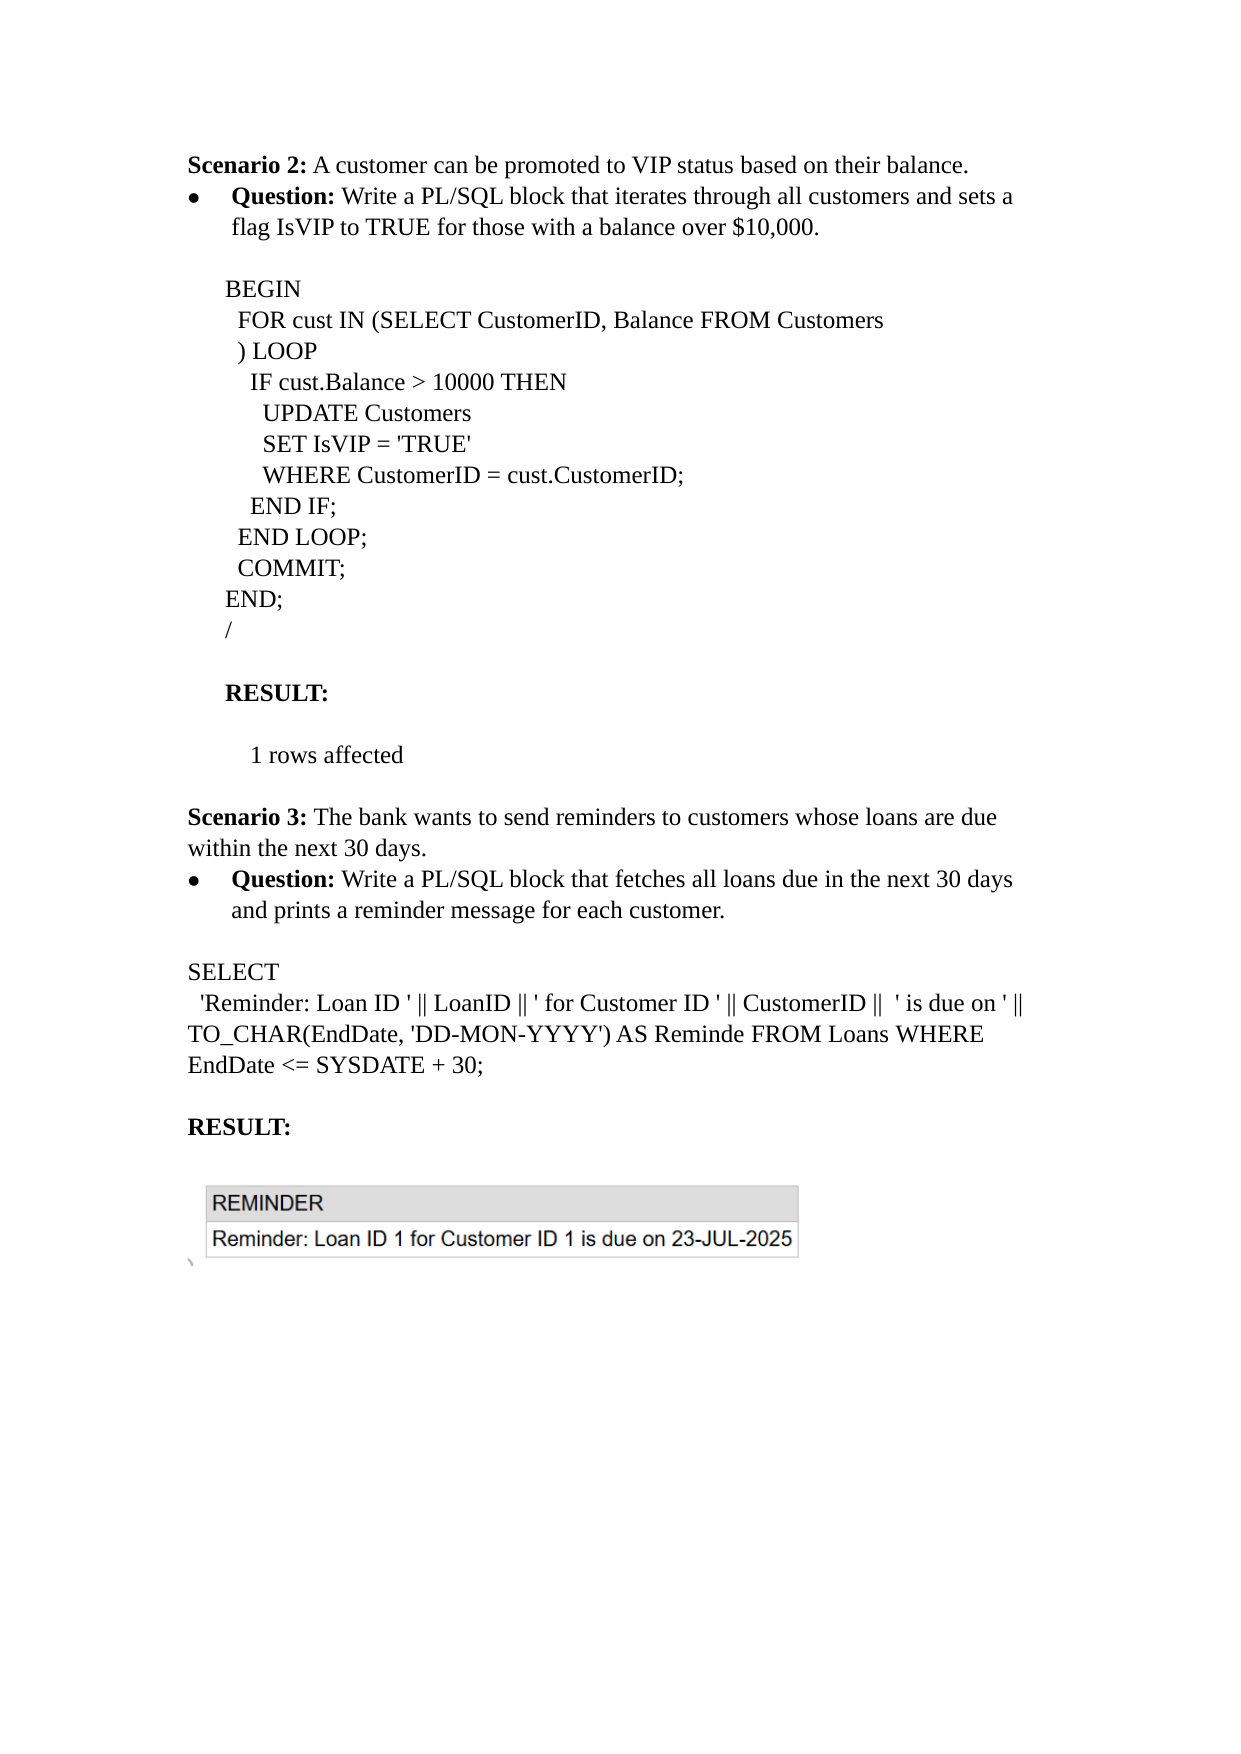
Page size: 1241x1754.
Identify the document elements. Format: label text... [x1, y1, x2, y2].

picture [187, 1174, 830, 1266]
list 1 rows affected [225, 740, 1053, 768]
text Scenario 3: The bank wants to send reminders to customers whose loans are due within the next 30 days. [187, 802, 1053, 862]
list IF cust.Balance > 10000 THEN [225, 367, 1053, 396]
list / [225, 616, 1053, 644]
list END LOOP; [225, 522, 1053, 551]
list END IF; [225, 491, 1053, 520]
text Scenario 2: A customer can be promoted to VIP status based on their balance. [187, 150, 1053, 179]
list FOR cust IN (SELECT CustomerID, Balance FROM Customers [225, 305, 1053, 334]
list WHERE CustomerID = cust.CustomerID; [225, 460, 1053, 489]
list Question: Write a PL/SQL block that iterates through all customers and sets a flag IsVIP to TRUE for those with a balance over $10,000. [187, 181, 1053, 241]
list UPDATE Customers [225, 398, 1053, 427]
list SELECT [187, 957, 1053, 986]
list RESULT: [225, 678, 1053, 706]
list BEGIN [225, 274, 1053, 303]
list 'Reminder: Loan ID ' || LoanID || ' for Customer ID ' || CustomerID || ' is due on ' || TO_CHAR(EndDate, 'DD-MON-YYYY') AS Reminde FROM Loans WHERE EndDate <= SYSDATE + 30; [187, 988, 1053, 1079]
list END; [225, 584, 1053, 613]
list Question: Write a PL/SQL block that fetches all loans due in the next 30 days and prints a reminder message for each customer. [187, 864, 1053, 924]
list ) LOOP [225, 336, 1053, 365]
list COMMIT; [225, 553, 1053, 582]
list SET IsVIP = 'TRUE' [225, 429, 1053, 458]
list RESULT: [187, 1112, 1053, 1141]
